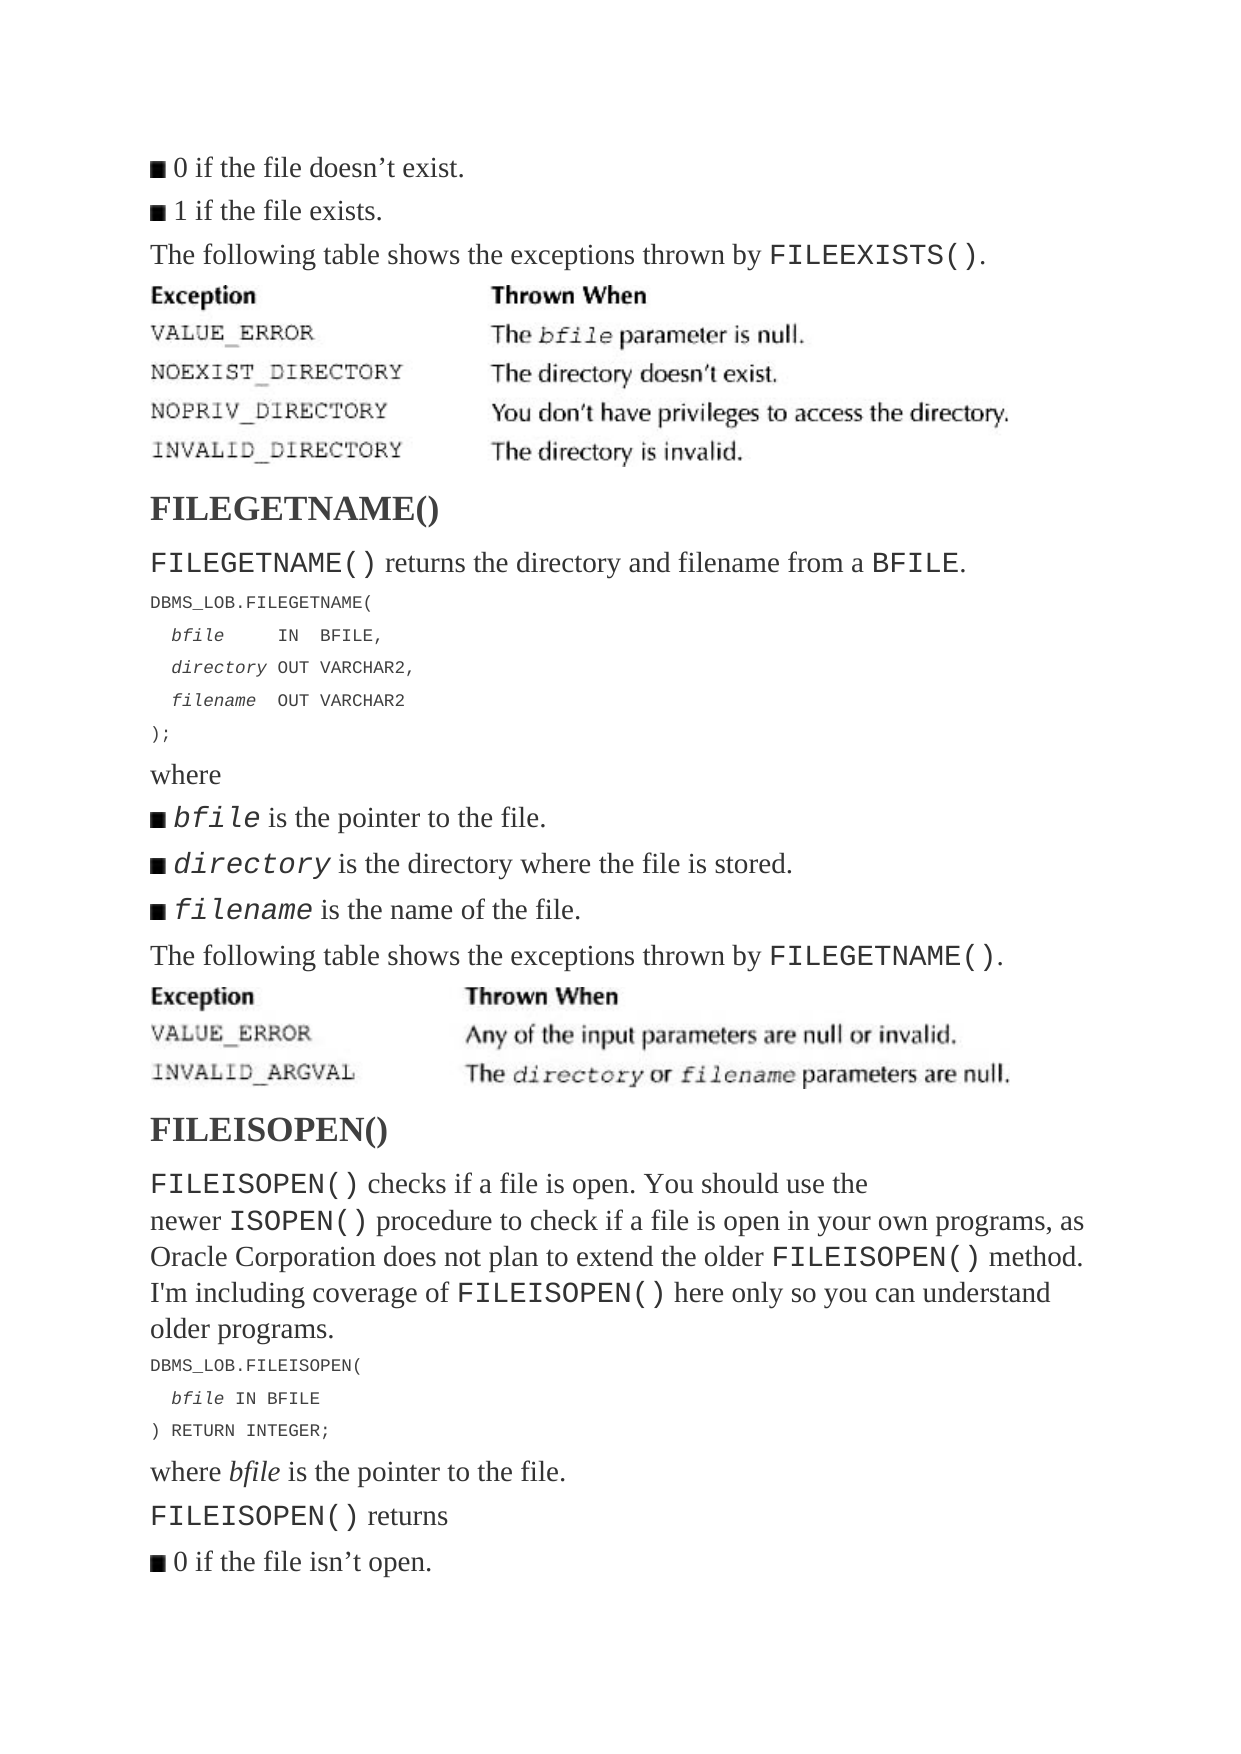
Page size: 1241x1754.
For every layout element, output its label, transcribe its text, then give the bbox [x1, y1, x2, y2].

text FILEGETNAME() [150, 487, 1090, 528]
text directory is the directory where the file is stored. [150, 846, 1090, 882]
text ); [150, 724, 1090, 744]
text filename is the name of the file. [150, 892, 1090, 928]
text The following table shows the exceptions thrown by FILEEXISTS(). [150, 237, 1090, 273]
text FILEISOPEN() [150, 1108, 1090, 1149]
text FILEGETNAME() returns the directory and filename from a BFILE. [150, 545, 1090, 581]
text filename OUT VARCHAR2 [150, 692, 1090, 712]
text FILEISOPEN() returns [150, 1498, 1090, 1534]
picture [150, 161, 166, 178]
picture [150, 858, 166, 874]
text bfile is the pointer to the file. [150, 800, 1090, 836]
text where [150, 757, 1090, 790]
text bfile IN BFILE [150, 1389, 1090, 1409]
picture [150, 205, 166, 221]
picture [150, 987, 1010, 1089]
picture [150, 1555, 166, 1572]
text The following table shows the exceptions thrown by FILEGETNAME(). [150, 938, 1090, 974]
picture [150, 812, 166, 828]
text 0 if the file doesn’t exist. [150, 150, 1090, 183]
text DBMS_LOB.FILEGETNAME( [150, 594, 1090, 614]
text DBMS_LOB.FILEISOPEN( [150, 1357, 1090, 1377]
text directory OUT VARCHAR2, [150, 659, 1090, 679]
text 1 if the file exists. [150, 193, 1090, 227]
text bfile IN BFILE, [150, 626, 1090, 647]
text where bfile is the pointer to the file. [150, 1454, 1090, 1488]
text 0 if the file isn’t open. [150, 1544, 1090, 1578]
picture [150, 285, 1009, 467]
picture [150, 904, 166, 920]
text ) RETURN INTEGER; [150, 1422, 1090, 1442]
text FILEISOPEN() checks if a file is open. You should use the newer ISOPEN() procedure to check if a file is open in your own programs, as Oracle Corporation does not plan to extend the older FILEISOPEN() method. I'm including coverage of FILEISOPEN() here only so you can understand older programs. [150, 1167, 1090, 1344]
